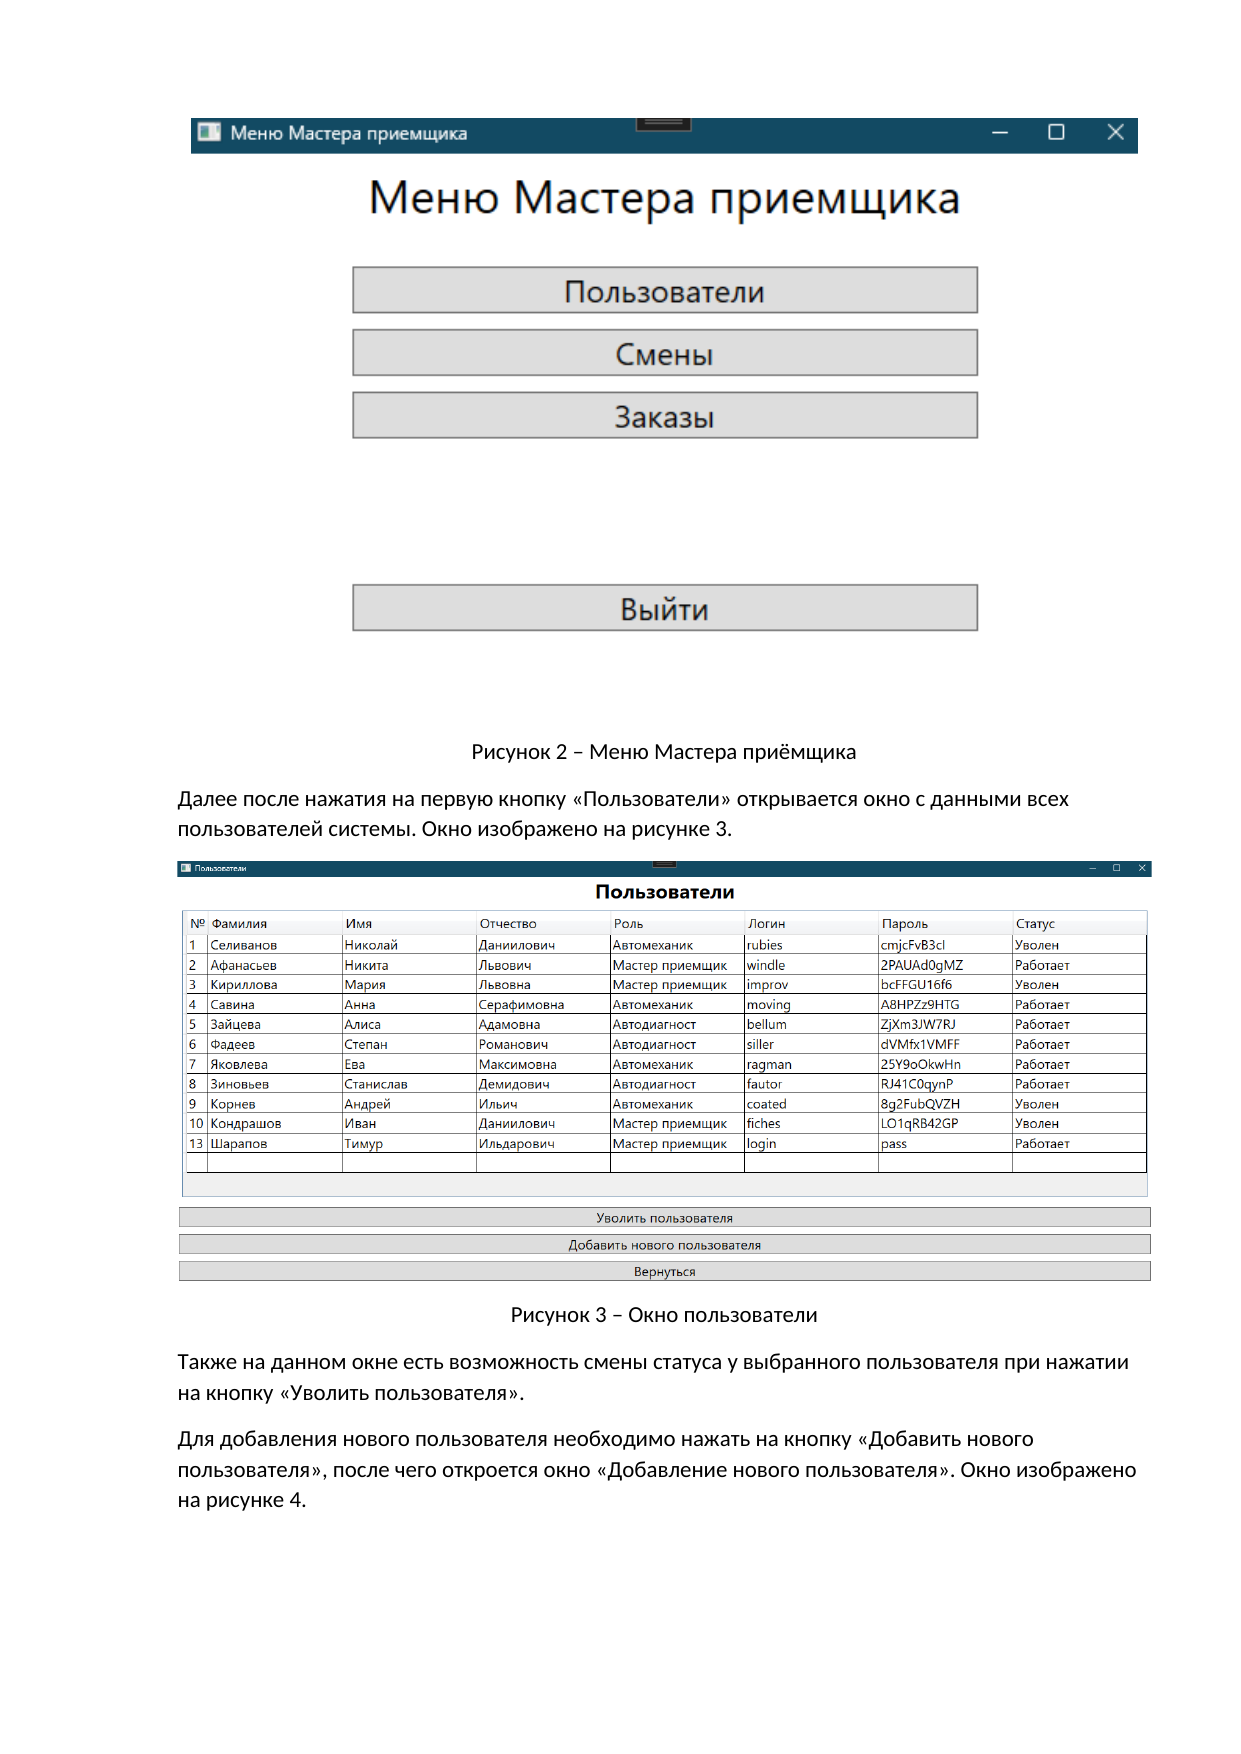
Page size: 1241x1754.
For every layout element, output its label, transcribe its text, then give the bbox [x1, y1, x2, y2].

picture [177, 861, 1152, 1282]
picture [191, 118, 1138, 719]
text Рисунок 3 – Окно пользователи [177, 1301, 1152, 1329]
text Также на данном окне есть возможность смены статуса у выбранного пользователя при нажатии на кнопку «Уволить пользователя». [177, 1347, 1152, 1406]
text Для добавления нового пользователя необходимо нажать на кнопку «Добавить нового пользователя», после чего откроется окно «Добавление нового пользователя». Окно изображено на рисунке 4. [177, 1424, 1152, 1513]
text Далее после нажатия на первую кнопку «Пользователи» открывается окно с данными всех пользователей системы. Окно изображено на рисунке 3. [177, 784, 1152, 842]
text Рисунок 2 – Меню Мастера приёмщика [177, 737, 1152, 765]
